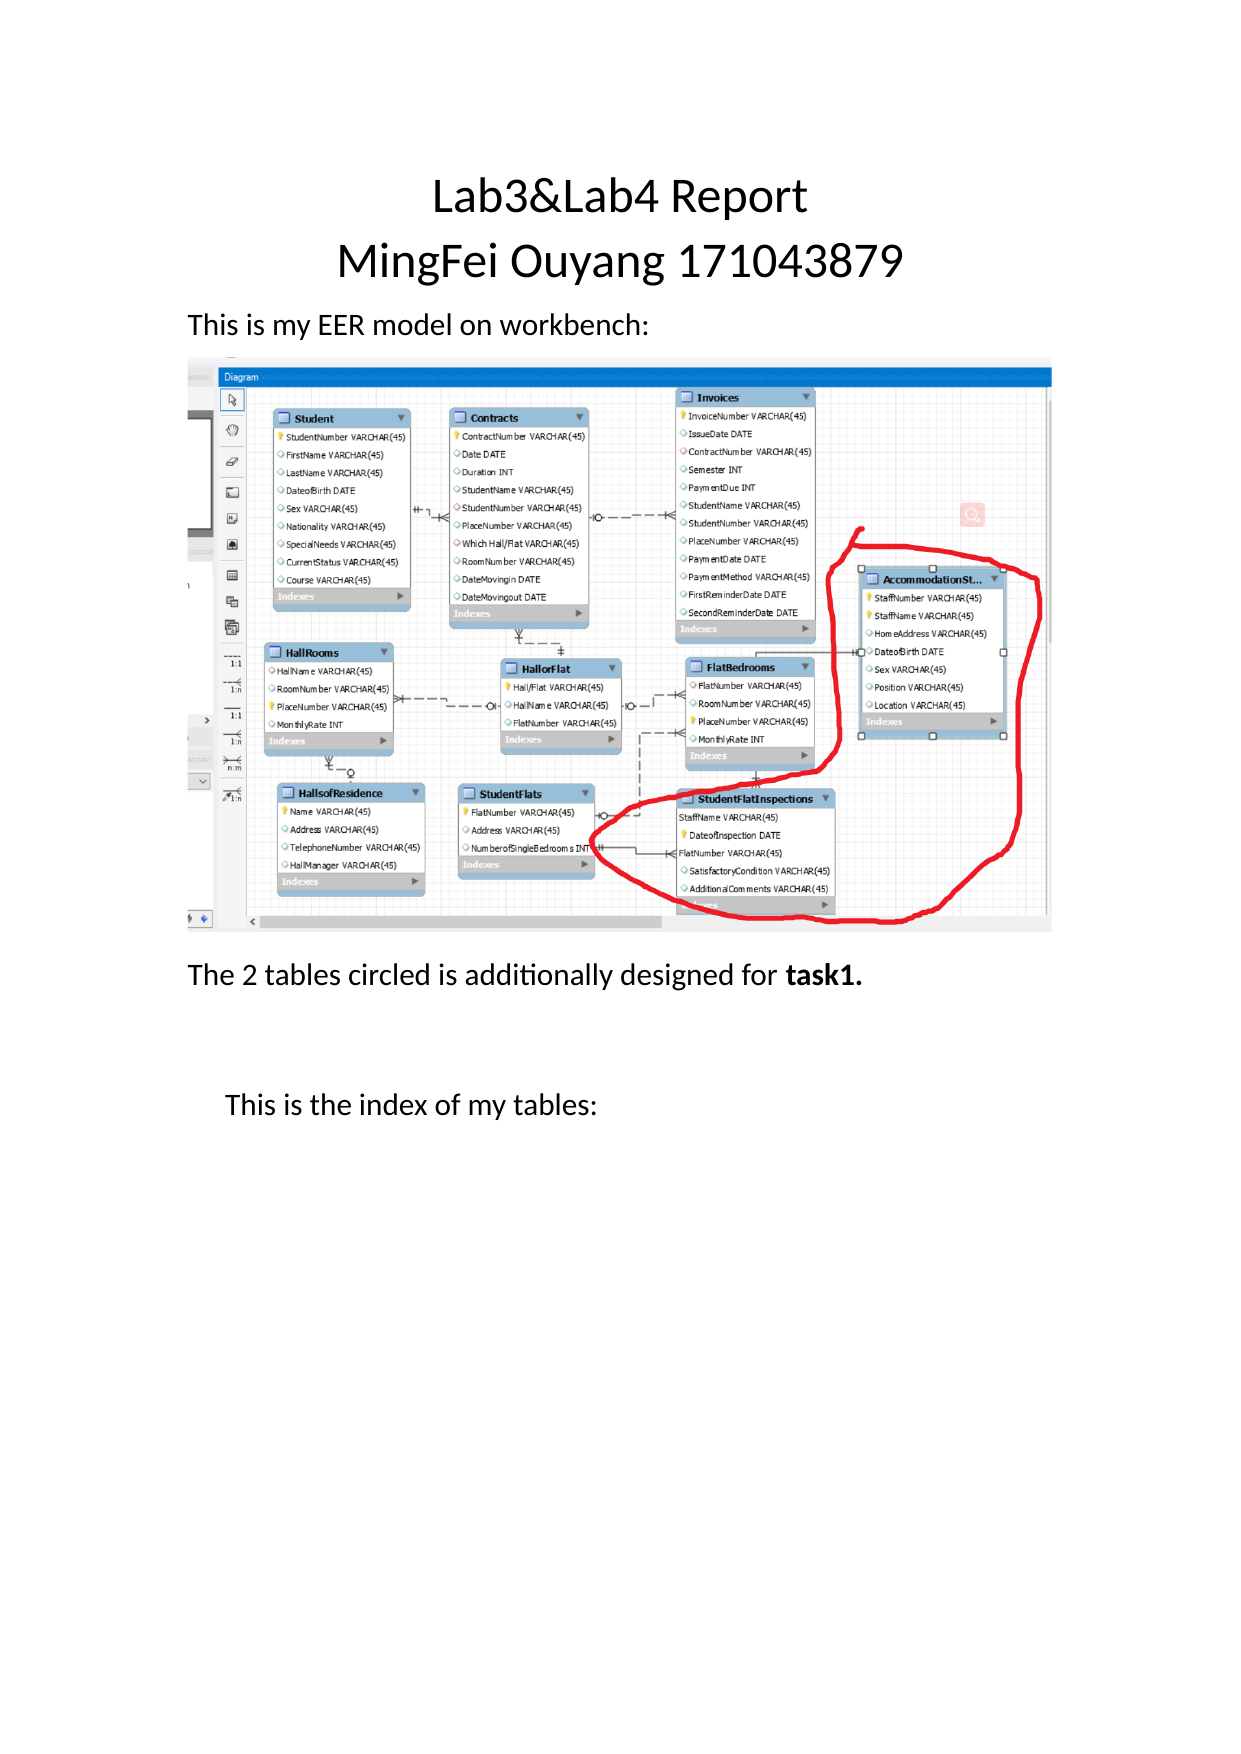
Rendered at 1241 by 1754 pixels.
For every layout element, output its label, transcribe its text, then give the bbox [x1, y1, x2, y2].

text MingFei Ouyang 171043879 [187, 227, 1053, 292]
text Lab3&Lab4 Report [187, 162, 1053, 227]
text This is my EER model on workbench: [187, 292, 1053, 357]
text The 2 tables circled is additionally designed for task1. [187, 942, 1053, 1007]
picture [187, 357, 1052, 932]
text This is the index of my tables: [225, 1072, 1053, 1137]
